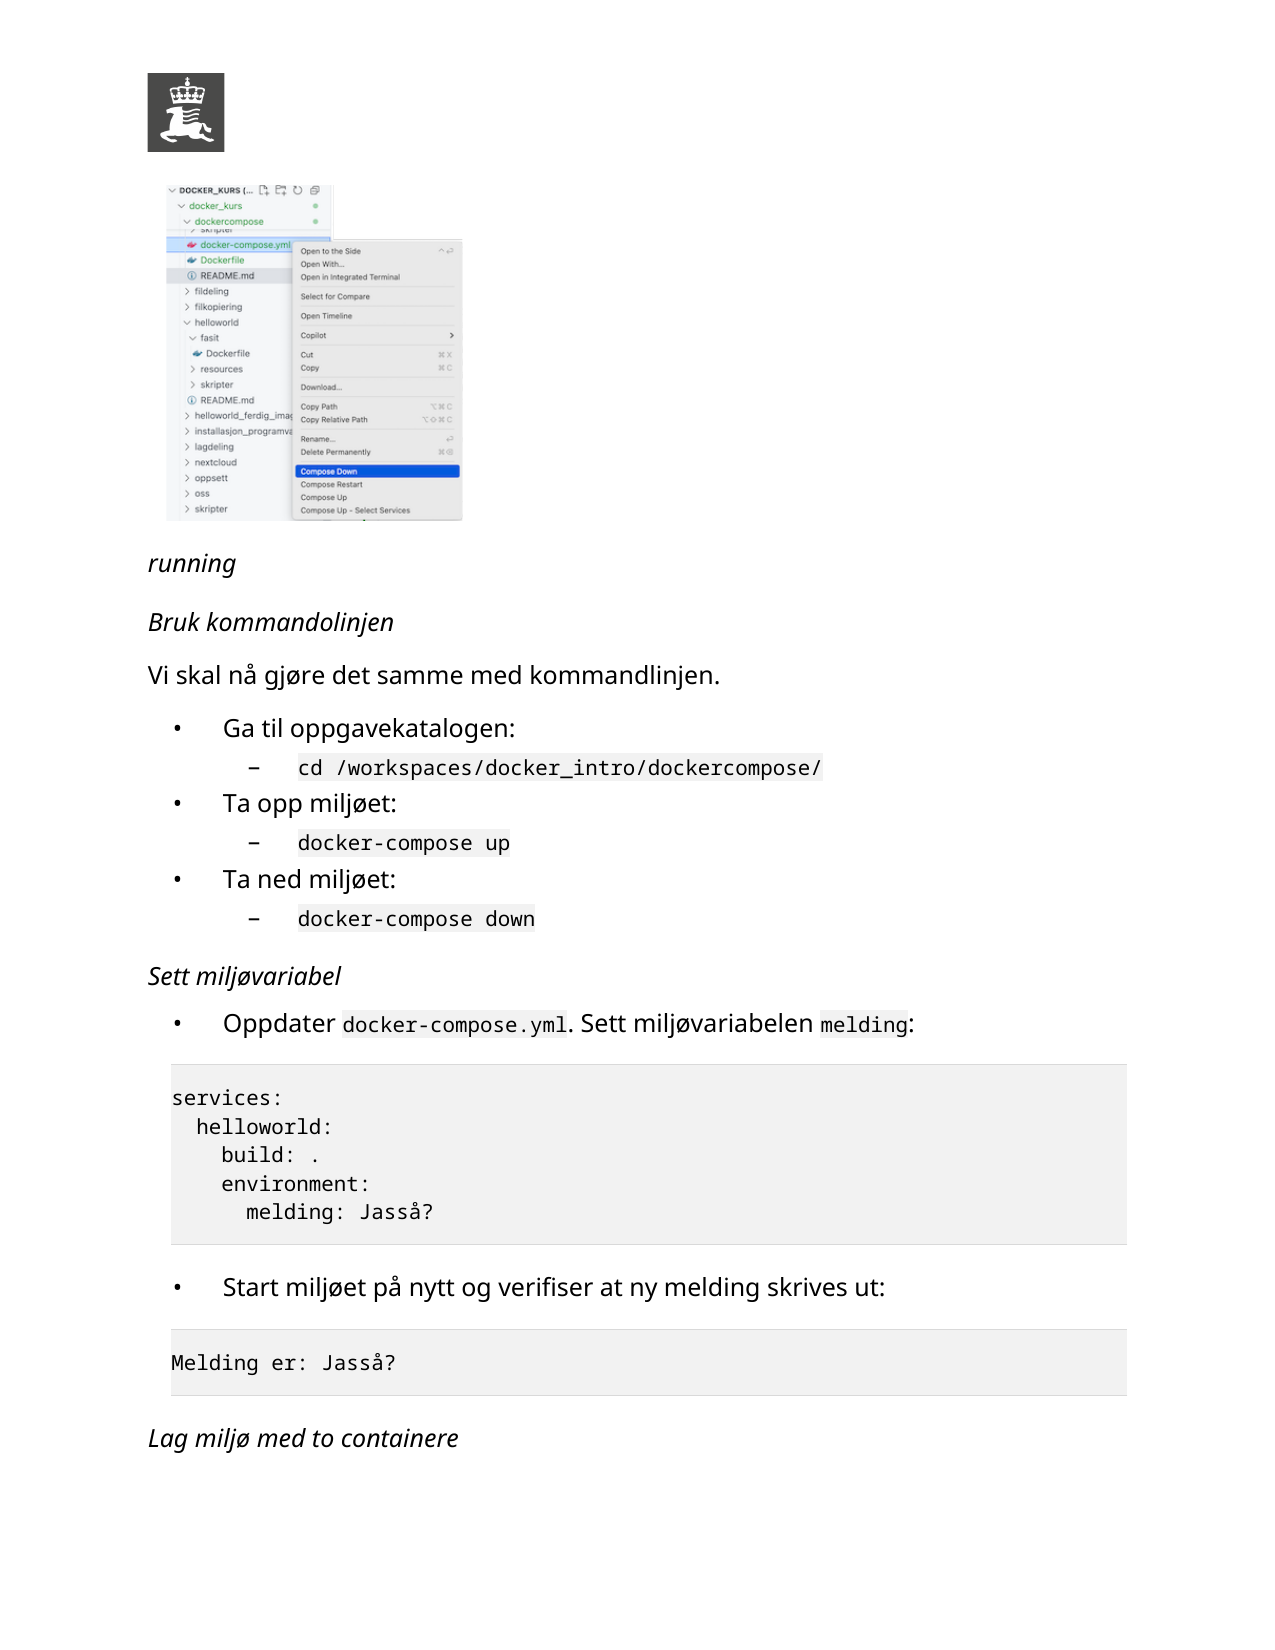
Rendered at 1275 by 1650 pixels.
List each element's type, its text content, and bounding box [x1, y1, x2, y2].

subtitle Lag miljø med to containere [148, 1421, 1127, 1455]
list Ta ned miljøet: [173, 862, 1127, 896]
list docker-compose down [248, 899, 1127, 934]
text Melding er: Jasså? [171, 1330, 1127, 1395]
list Ta opp miljøet: [173, 786, 1127, 820]
list Start miljøet på nytt og verifiser at ny melding skrives ut: [173, 1270, 1127, 1304]
text Vi skal nå gjøre det samme med kommandlinjen. [148, 658, 1127, 692]
list Ga til oppgavekatalogen: [173, 711, 1127, 744]
picture [147, 73, 225, 152]
text services: helloworld: build: . environment: melding: Jasså? [171, 1065, 1127, 1244]
list cd /workspaces/docker_intro/dockercompose/ [248, 748, 1127, 782]
list docker-compose up [248, 824, 1127, 858]
subtitle Bruk kommandolinjen [148, 605, 1127, 639]
picture [166, 185, 463, 521]
subtitle Sett miljøvariabel [148, 959, 1127, 993]
list Oppdater docker-compose.yml. Sett miljøvariabelen melding: [173, 1005, 1127, 1039]
text running [148, 546, 1127, 580]
